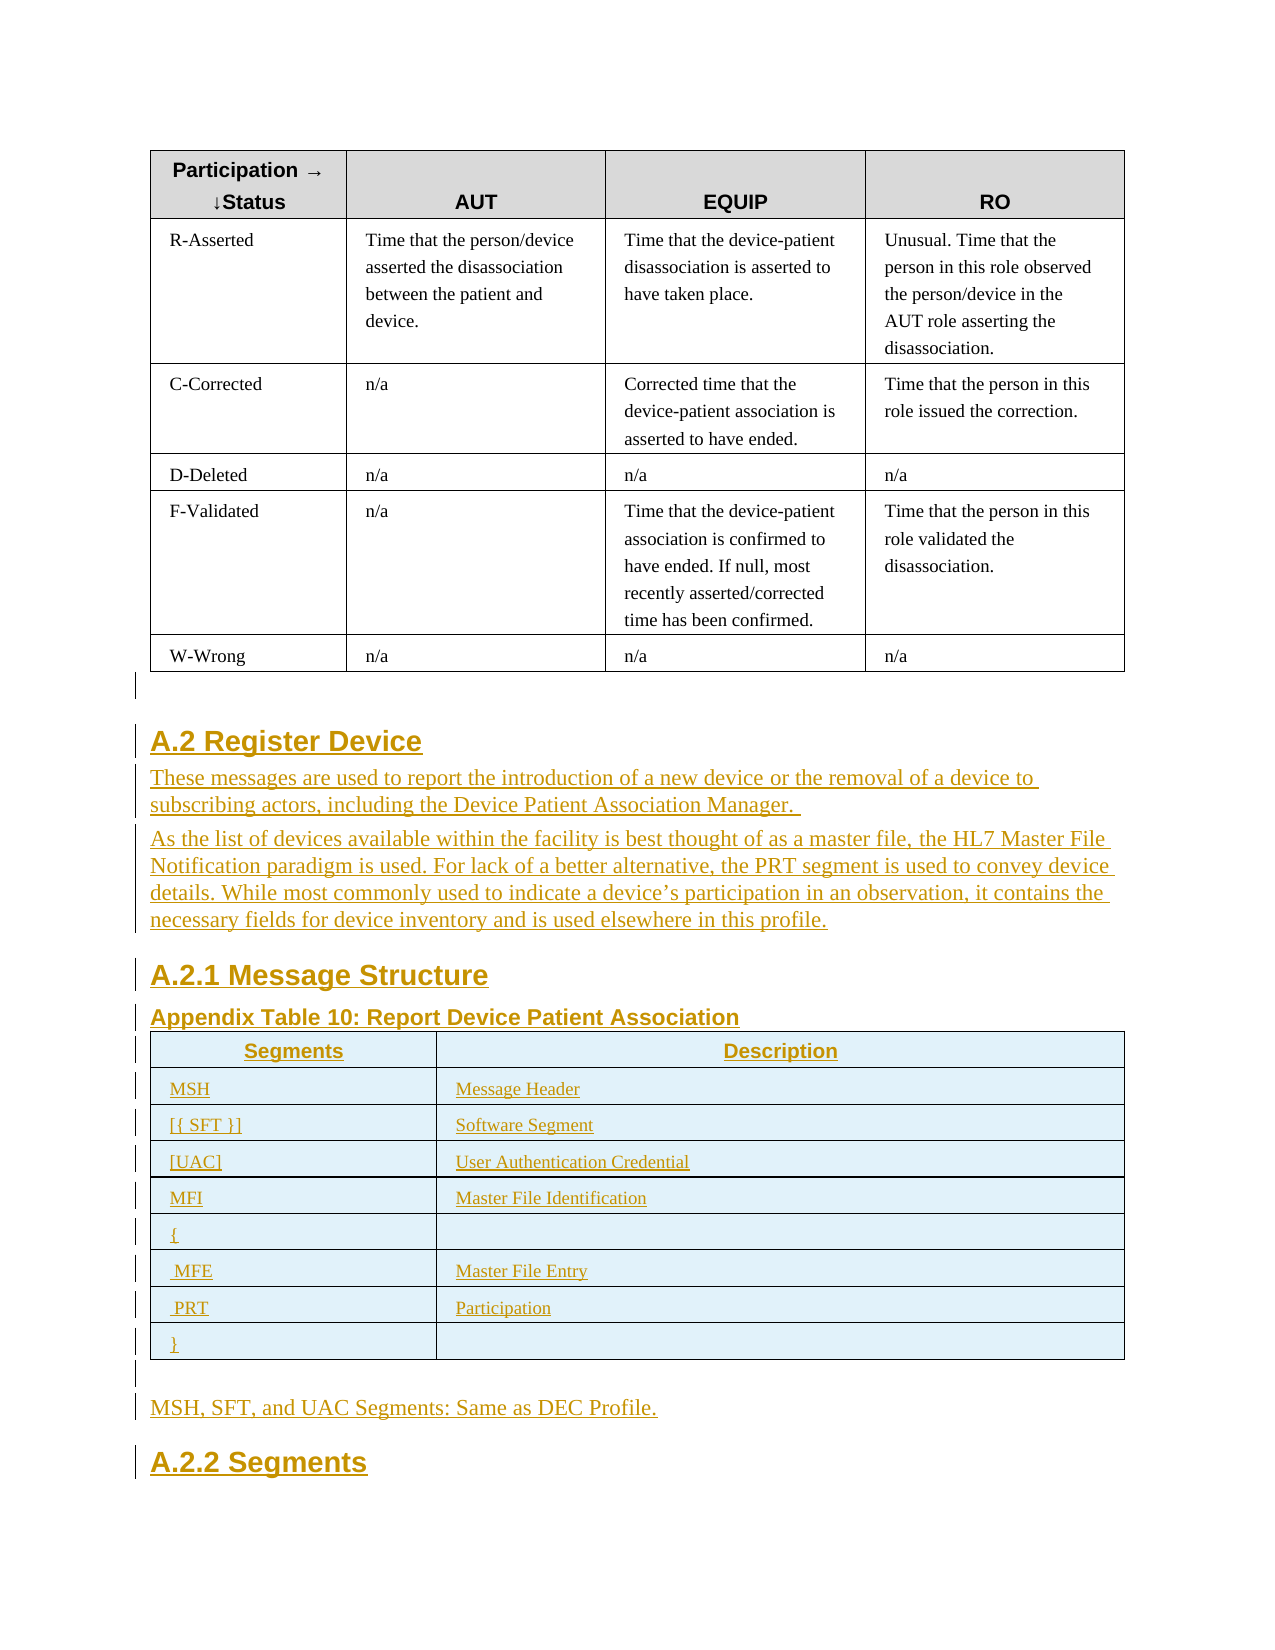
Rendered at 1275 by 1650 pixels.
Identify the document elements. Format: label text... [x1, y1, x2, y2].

table_cell D-Deleted [151, 454, 346, 489]
table_cell W-Wrong [151, 635, 346, 671]
table_cell Corrected time that the device-patient association is asserted to have ended. [606, 364, 865, 453]
table_header AUT [347, 151, 605, 218]
table_cell n/a [606, 635, 865, 671]
table_cell n/a [606, 454, 865, 489]
table_header EQUIP [606, 151, 865, 218]
table_cell C-Corrected [151, 364, 346, 453]
table_cell n/a [866, 454, 1124, 489]
table_cell n/a [347, 635, 605, 671]
table_cell n/a [347, 454, 605, 489]
table_cell Unusual. Time that the person in this role observed the person/device in the AUT role asserting the disassociation. [866, 219, 1124, 362]
table_cell R-Asserted [151, 219, 346, 362]
table_header Participation → ↓Status [151, 151, 346, 218]
table_cell F-Validated [151, 491, 346, 634]
table_cell n/a [866, 635, 1124, 671]
table_cell Time that the person in this role issued the correction. [866, 364, 1124, 453]
table_cell n/a [347, 491, 605, 634]
table_cell Time that the device-patient disassociation is asserted to have taken place. [606, 219, 865, 362]
table_cell Time that the person/device asserted the disassociation between the patient and device. [347, 219, 605, 362]
table_cell Time that the person in this role validated the disassociation. [866, 491, 1124, 634]
table_header RO [866, 151, 1124, 218]
table_cell Time that the device-patient association is confirmed to have ended. If null, most recently asserted/corrected time has been confirmed. [606, 491, 865, 634]
table_cell n/a [347, 364, 605, 453]
